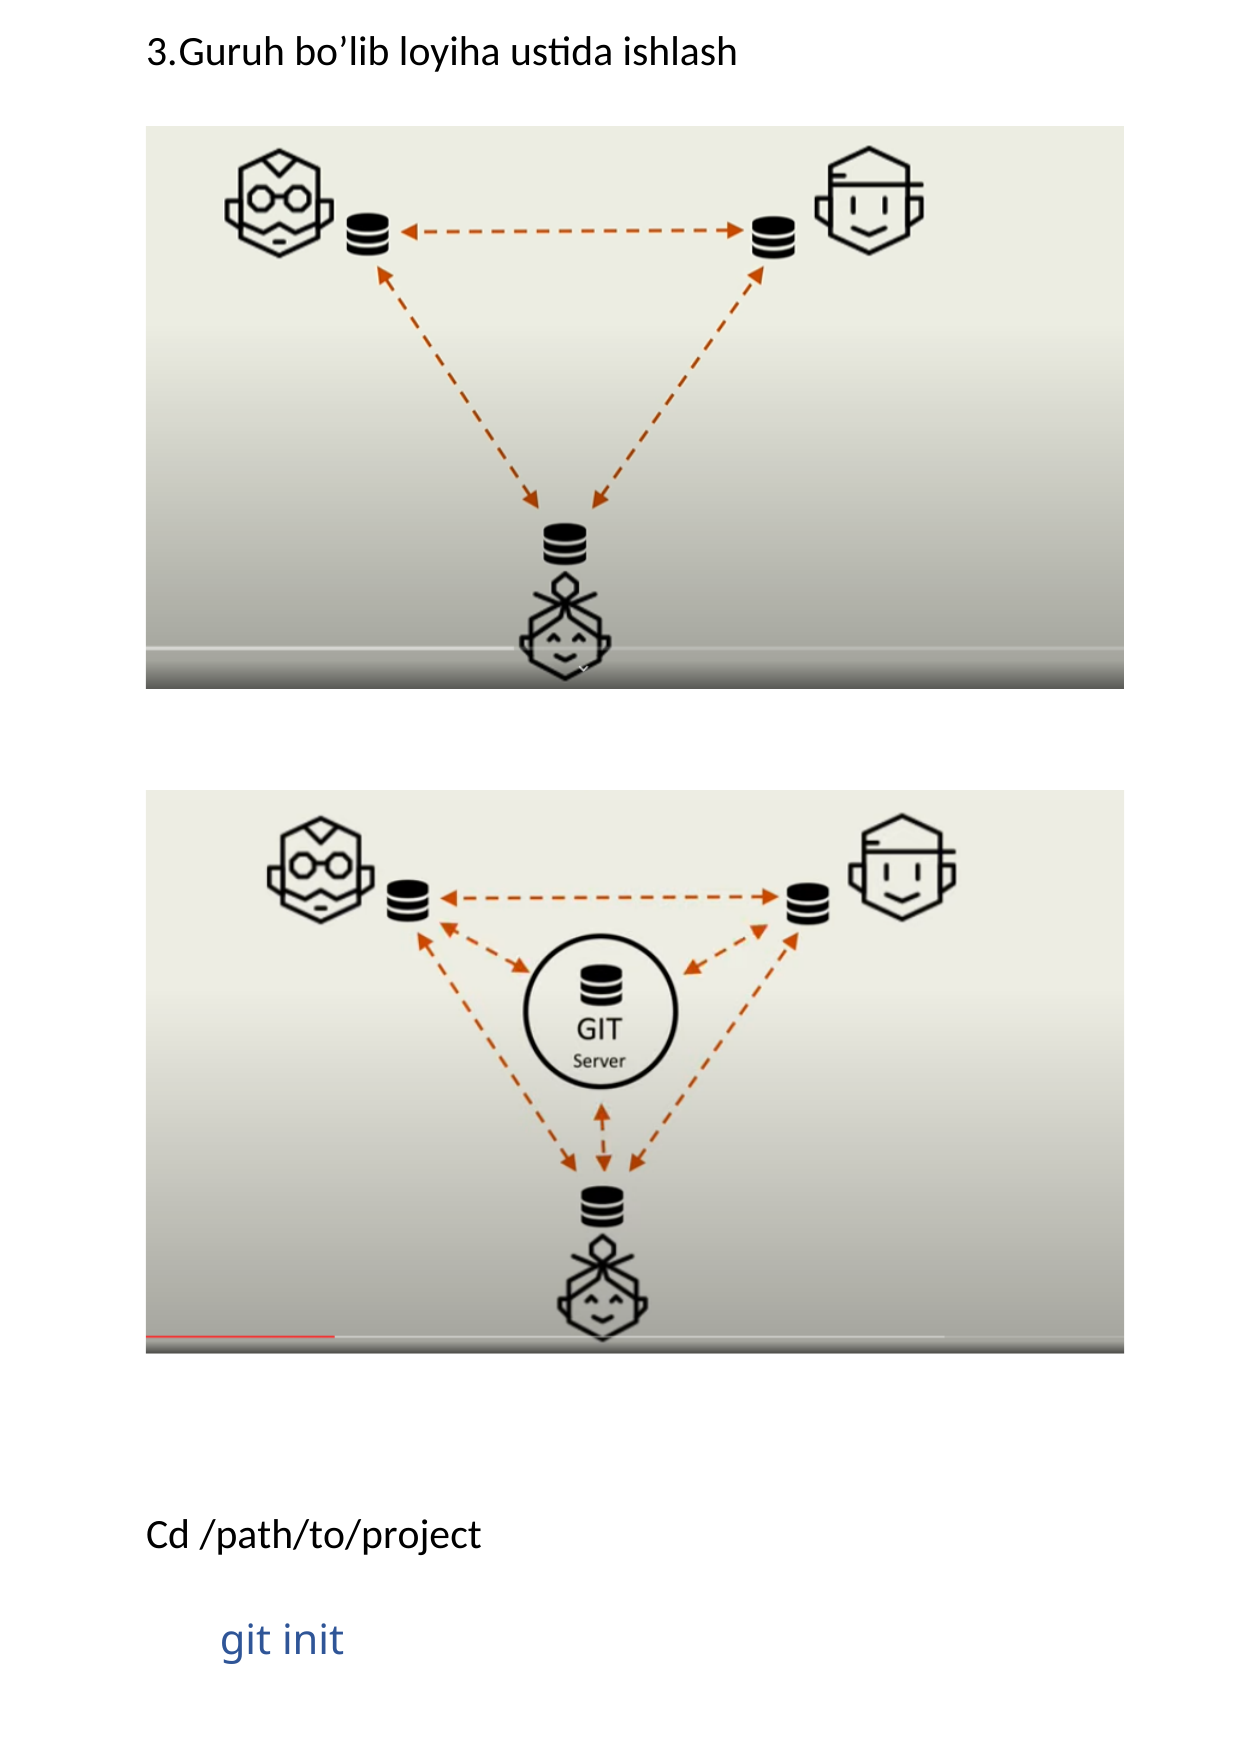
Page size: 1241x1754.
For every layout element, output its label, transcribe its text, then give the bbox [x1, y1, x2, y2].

picture [145, 126, 1124, 689]
picture [145, 790, 1125, 1356]
list git init [146, 1610, 1125, 1666]
list Cd /path/to/project [146, 1508, 1125, 1559]
list Guruh bo’lib loyiha ustida ishlash [146, 25, 1125, 76]
